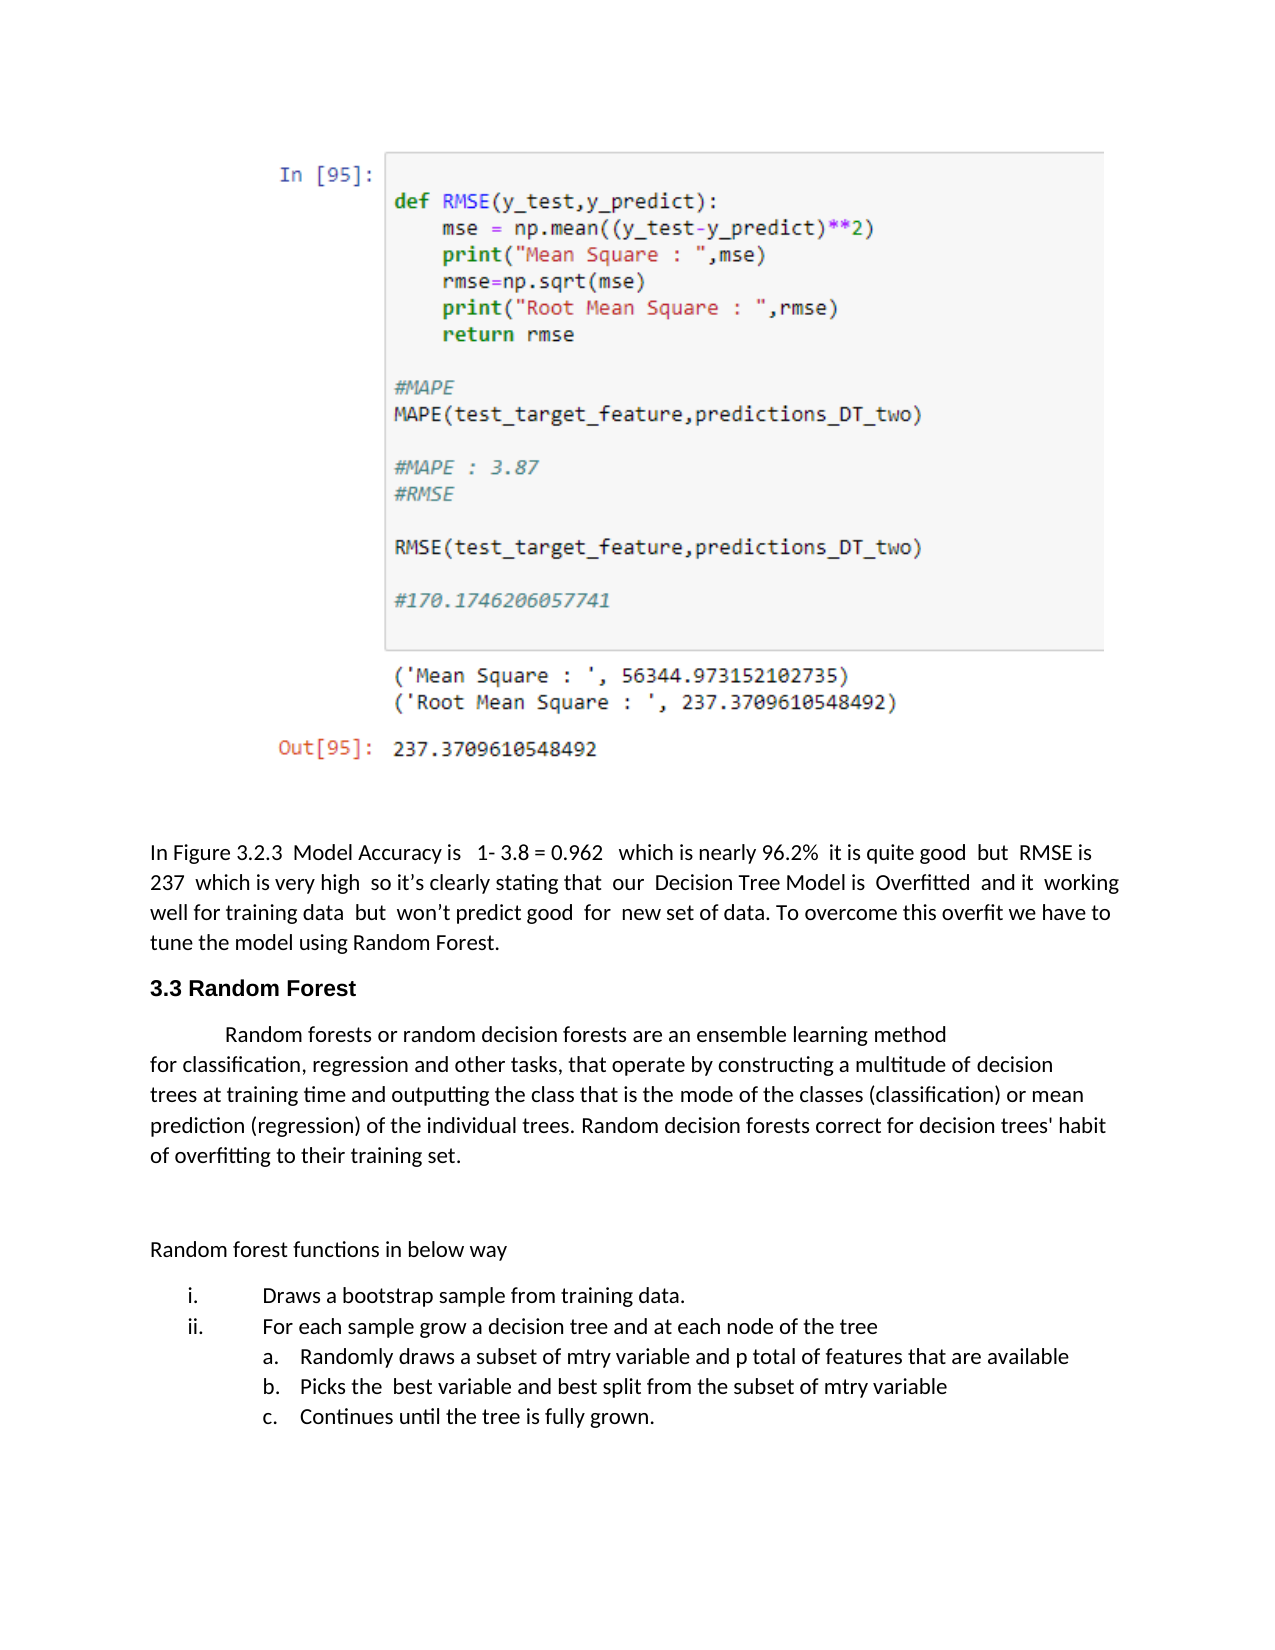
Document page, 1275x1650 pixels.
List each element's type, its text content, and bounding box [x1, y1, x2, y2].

list Continues until the tree is fully grown. [262, 1402, 1125, 1431]
picture [258, 150, 1104, 772]
list Draws a bootstrap sample from training data. [187, 1282, 1125, 1310]
list Picks the best variable and best split from the subset of mtry variable [262, 1372, 1125, 1400]
text 3.3 Random Forest [150, 975, 1125, 1001]
text In Figure 3.2.3 Model Accuracy is 1- 3.8 = 0.962 which is nearly 96.2% it is quite good but RMSE is 237 which is very high so it’s clearly stating that our Decision Tree Model is Overfitted and it working well for training data but won’t predict good for new set of data. To overcome this overfit we have to tune the model using Random Forest. [150, 838, 1125, 956]
text Random forest functions in below way [150, 1235, 1125, 1263]
list For each sample grow a decision tree and at each node of the tree [187, 1312, 1125, 1340]
list Randomly draws a subset of mtry variable and p total of features that are available [262, 1342, 1125, 1370]
text Random forests or random decision forests are an ensemble learning method for classification, regression and other tasks, that operate by constructing a multitude of decision trees at training time and outputting the class that is the mode of the classes (classification) or mean prediction (regression) of the individual trees. Random decision forests correct for decision trees' habit of overfitting to their training set. [150, 1020, 1125, 1169]
